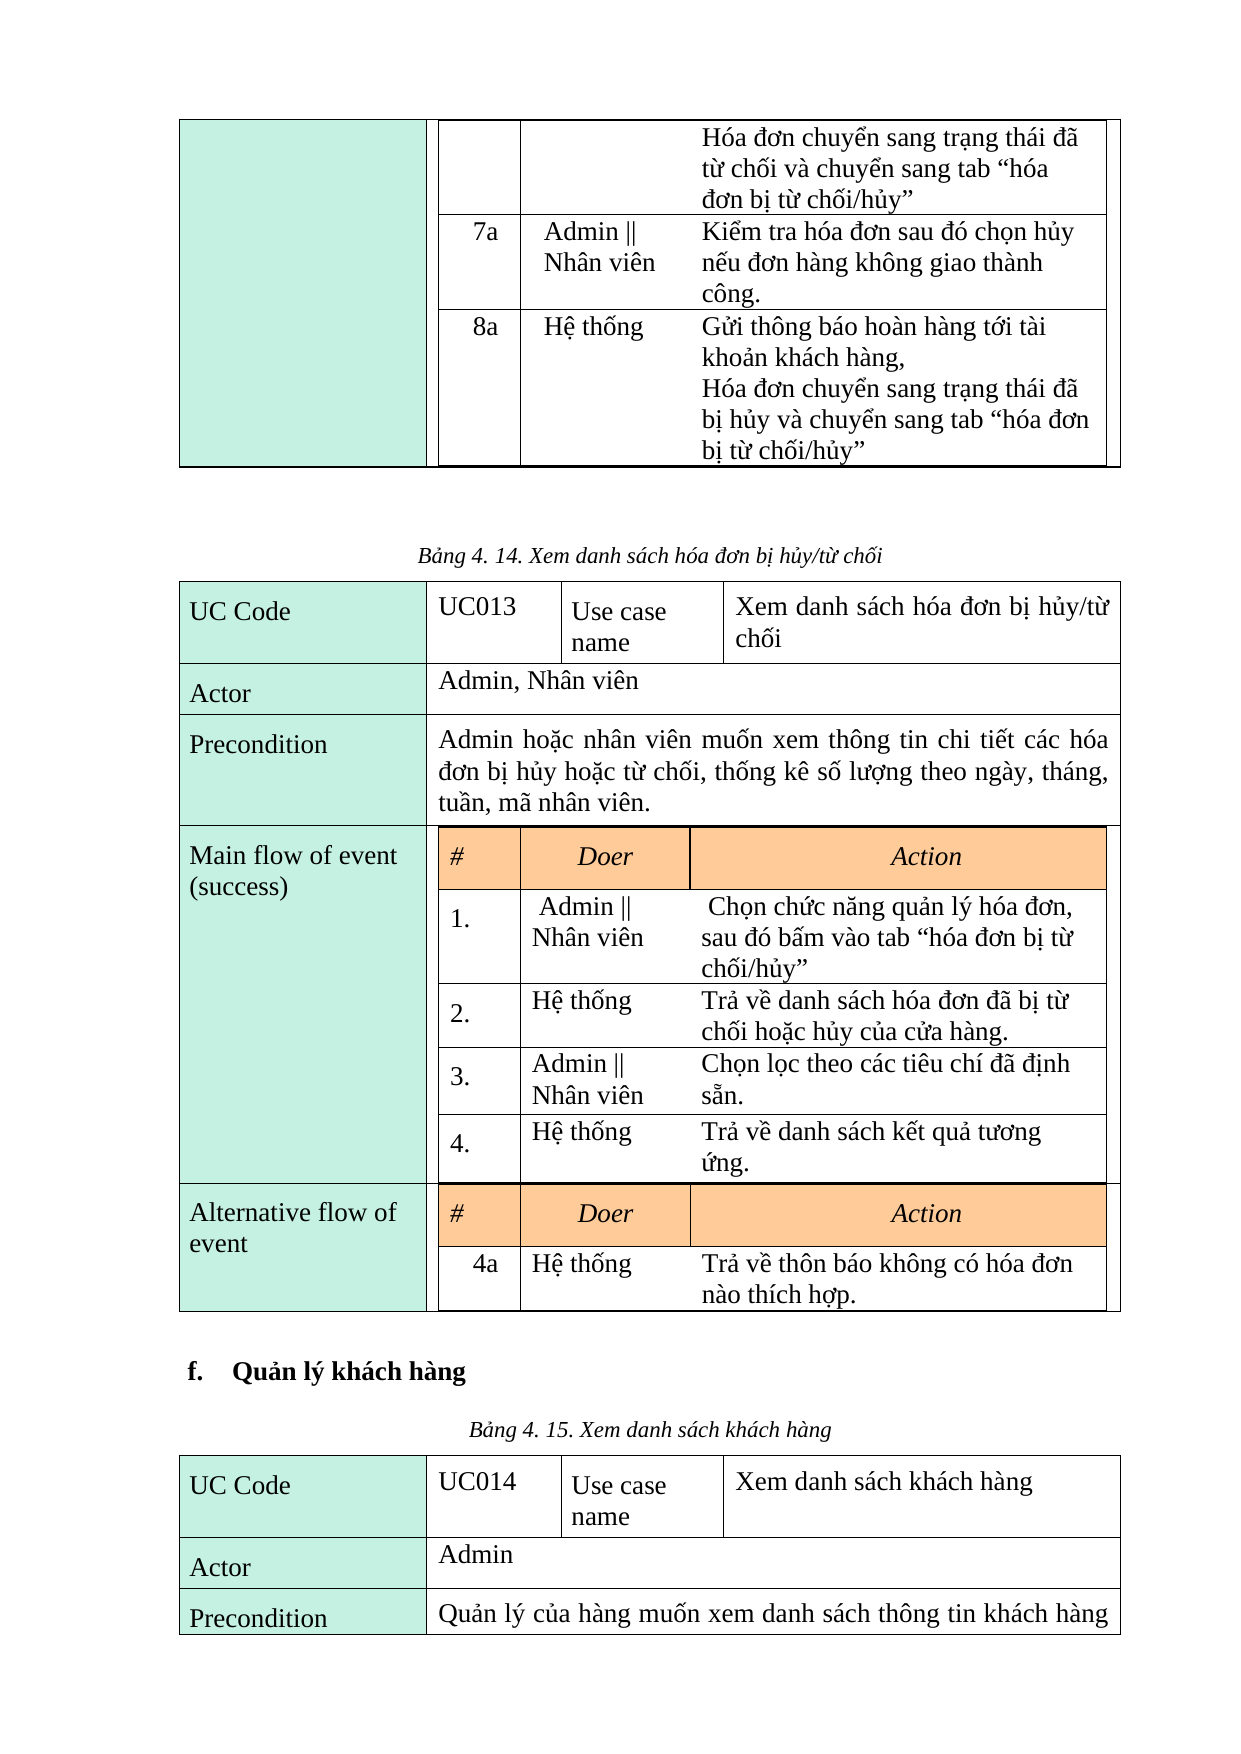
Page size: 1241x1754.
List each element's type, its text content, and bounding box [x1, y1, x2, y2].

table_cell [180, 120, 426, 466]
table_cell Main flow of event (success) [180, 826, 426, 1183]
table_cell [427, 1184, 438, 1311]
table_cell [1107, 826, 1120, 1183]
table_cell [439, 1048, 520, 1114]
table_cell Admin, Nhân viên [427, 664, 1120, 714]
table_cell [521, 1247, 1106, 1310]
table_cell Actor [180, 664, 426, 714]
table_cell [521, 215, 1106, 309]
table_cell [439, 890, 520, 983]
table_cell Admin hoặc nhân viên muốn xem thông tin chi tiết các hóa đơn bị hủy hoặc từ chối, thống kê số lượng theo ngày, tháng, tuần, mã nhân viên. [427, 715, 1120, 825]
table_header Xem danh sách hóa đơn bị hủy/từ chối [724, 582, 1120, 663]
table_cell [521, 1048, 1106, 1114]
table_header Use case name [562, 582, 723, 663]
table_cell [439, 984, 520, 1047]
table_cell [521, 1115, 1106, 1182]
table_cell [521, 984, 1106, 1047]
table_cell [439, 1247, 520, 1310]
table_cell [439, 1115, 520, 1182]
table_header UC013 [427, 582, 561, 663]
table_cell [427, 120, 438, 466]
table_header UC Code [180, 582, 426, 663]
table_header UC014 [427, 1456, 561, 1537]
table_header UC Code [180, 1456, 426, 1537]
table_cell [1107, 1184, 1120, 1311]
table_cell [521, 890, 1106, 983]
table_cell [439, 310, 520, 465]
table_header Use case name [562, 1456, 723, 1537]
table_cell [521, 310, 1106, 465]
table_header Xem danh sách khách hàng [724, 1456, 1120, 1537]
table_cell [427, 1589, 1120, 1634]
table_cell [439, 121, 520, 214]
table_cell Alternative flow of event [180, 1184, 426, 1311]
text Bảng 4. 14. Xem danh sách hóa đơn bị hủy/từ chối [187, 542, 1113, 569]
table_cell Actor [180, 1538, 426, 1588]
table_cell [427, 826, 438, 1183]
table_cell [1107, 120, 1120, 466]
table_cell Precondition [180, 1589, 426, 1634]
table_cell Admin [427, 1538, 1120, 1588]
table_cell [439, 215, 520, 309]
text Bảng 4. 15. Xem danh sách khách hàng [187, 1416, 1113, 1443]
table_cell [521, 121, 1106, 214]
subtitle Quản lý khách hàng [187, 1355, 1113, 1386]
table_cell Precondition [180, 715, 426, 825]
